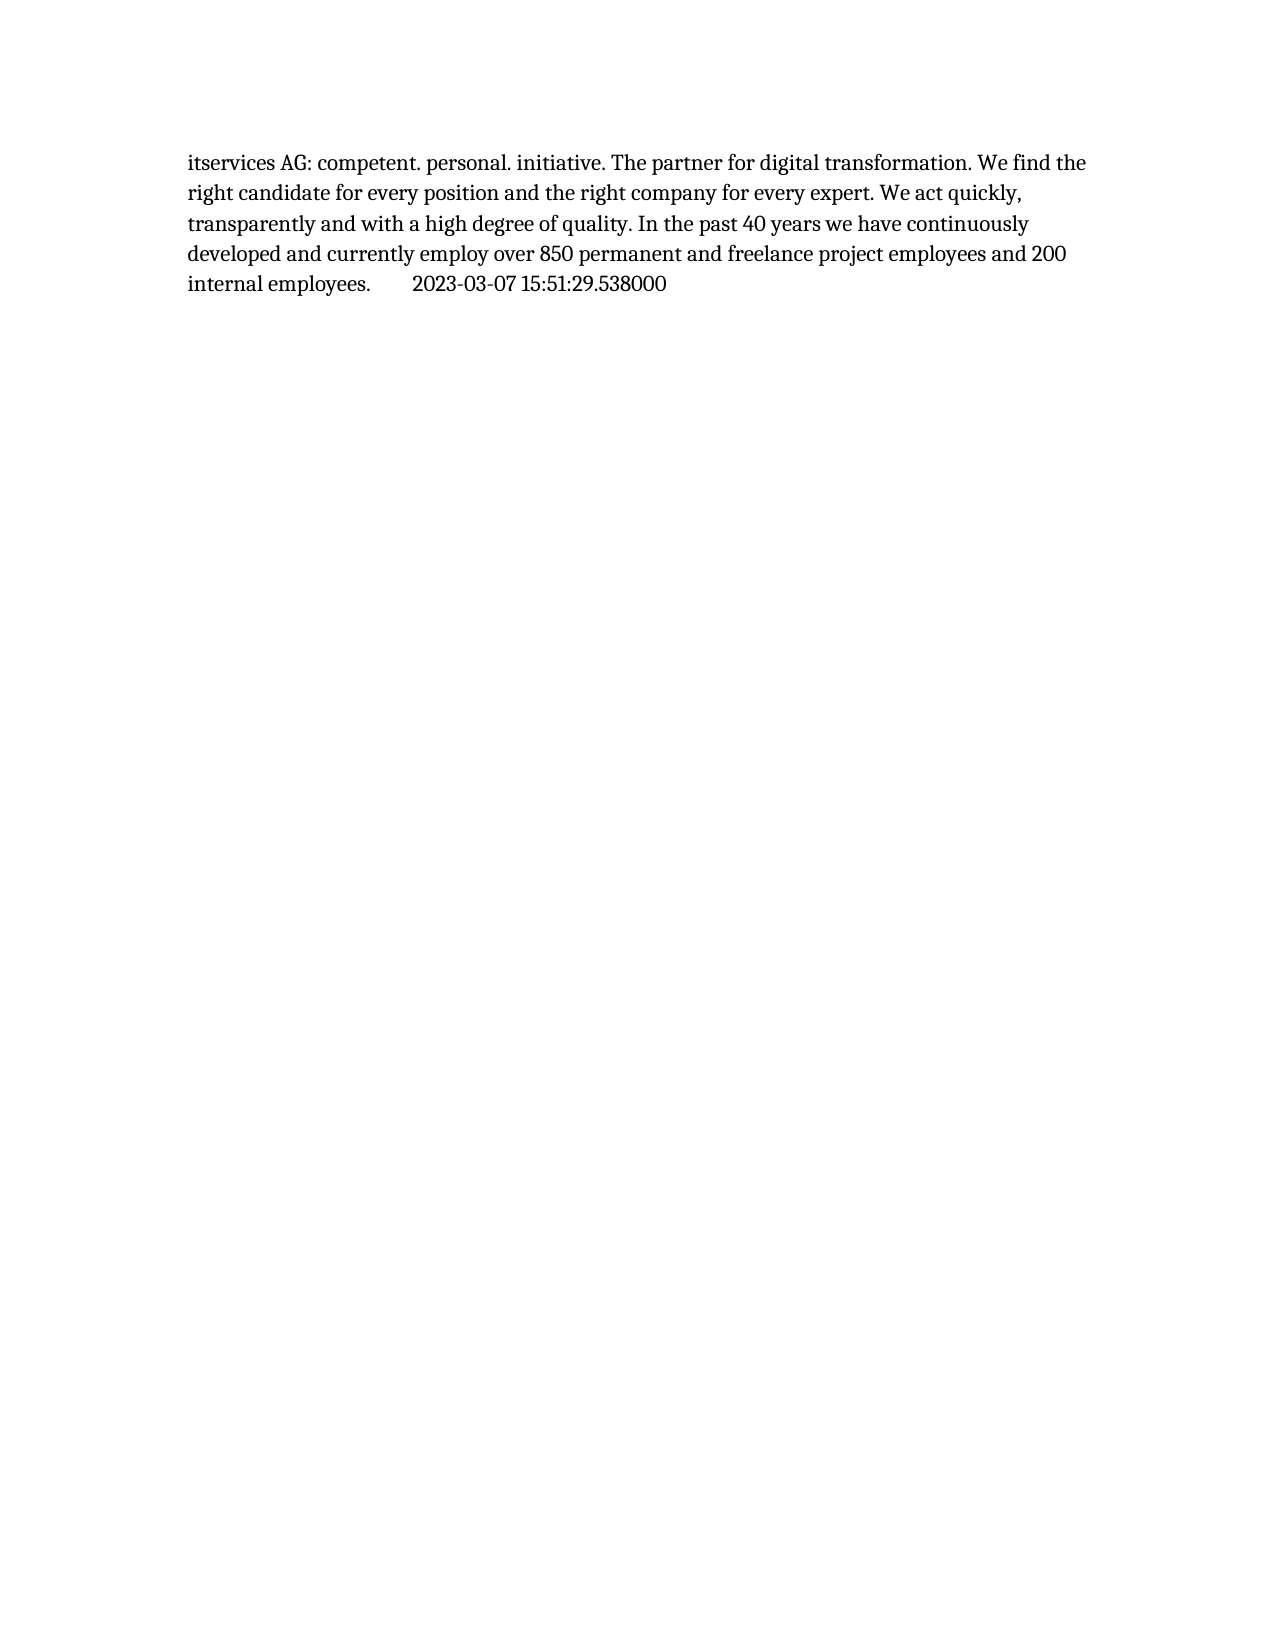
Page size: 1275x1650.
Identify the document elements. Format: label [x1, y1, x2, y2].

text [187, 150, 1087, 327]
